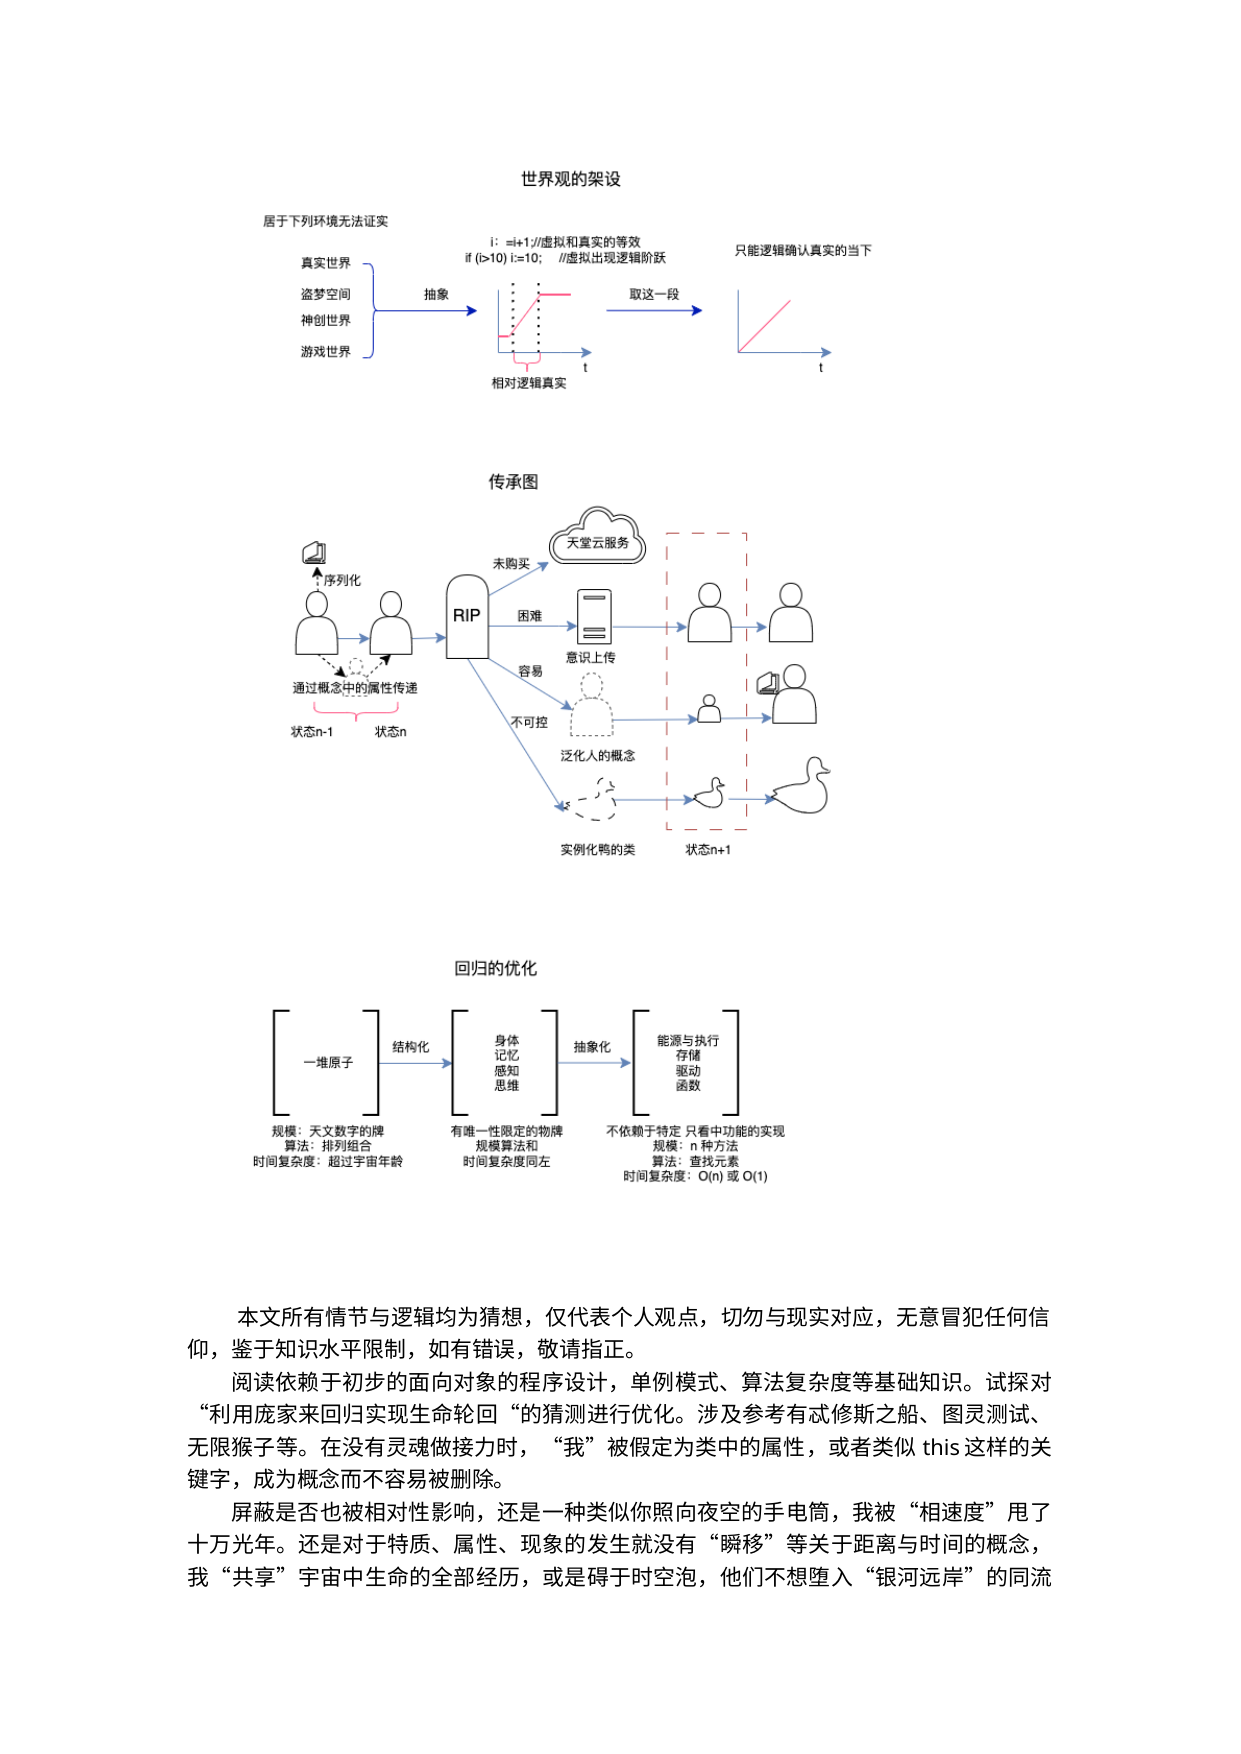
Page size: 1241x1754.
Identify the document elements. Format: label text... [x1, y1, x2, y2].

text 本文所有情节与逻辑均为猜想，仅代表个人观点，切勿与现实对应，无意冒犯任何信仰，鉴于知识水平限制，如有错误，敬请指正。 [187, 1299, 1053, 1364]
text 阅读依赖于初步的面向对象的程序设计，单例模式、算法复杂度等基础知识。试探对“利用庞家来回归实现生命轮回“的猜测进行优化。涉及参考有忒修斯之船、图灵测试、无限猴子等。在没有灵魂做接力时，“我”被假定为类中的属性，或者类似this这样的关键字，成为概念而不容易被删除。 [187, 1364, 1053, 1494]
picture [231, 942, 815, 1242]
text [187, 1494, 1053, 1592]
picture [231, 162, 892, 398]
picture [231, 422, 865, 897]
